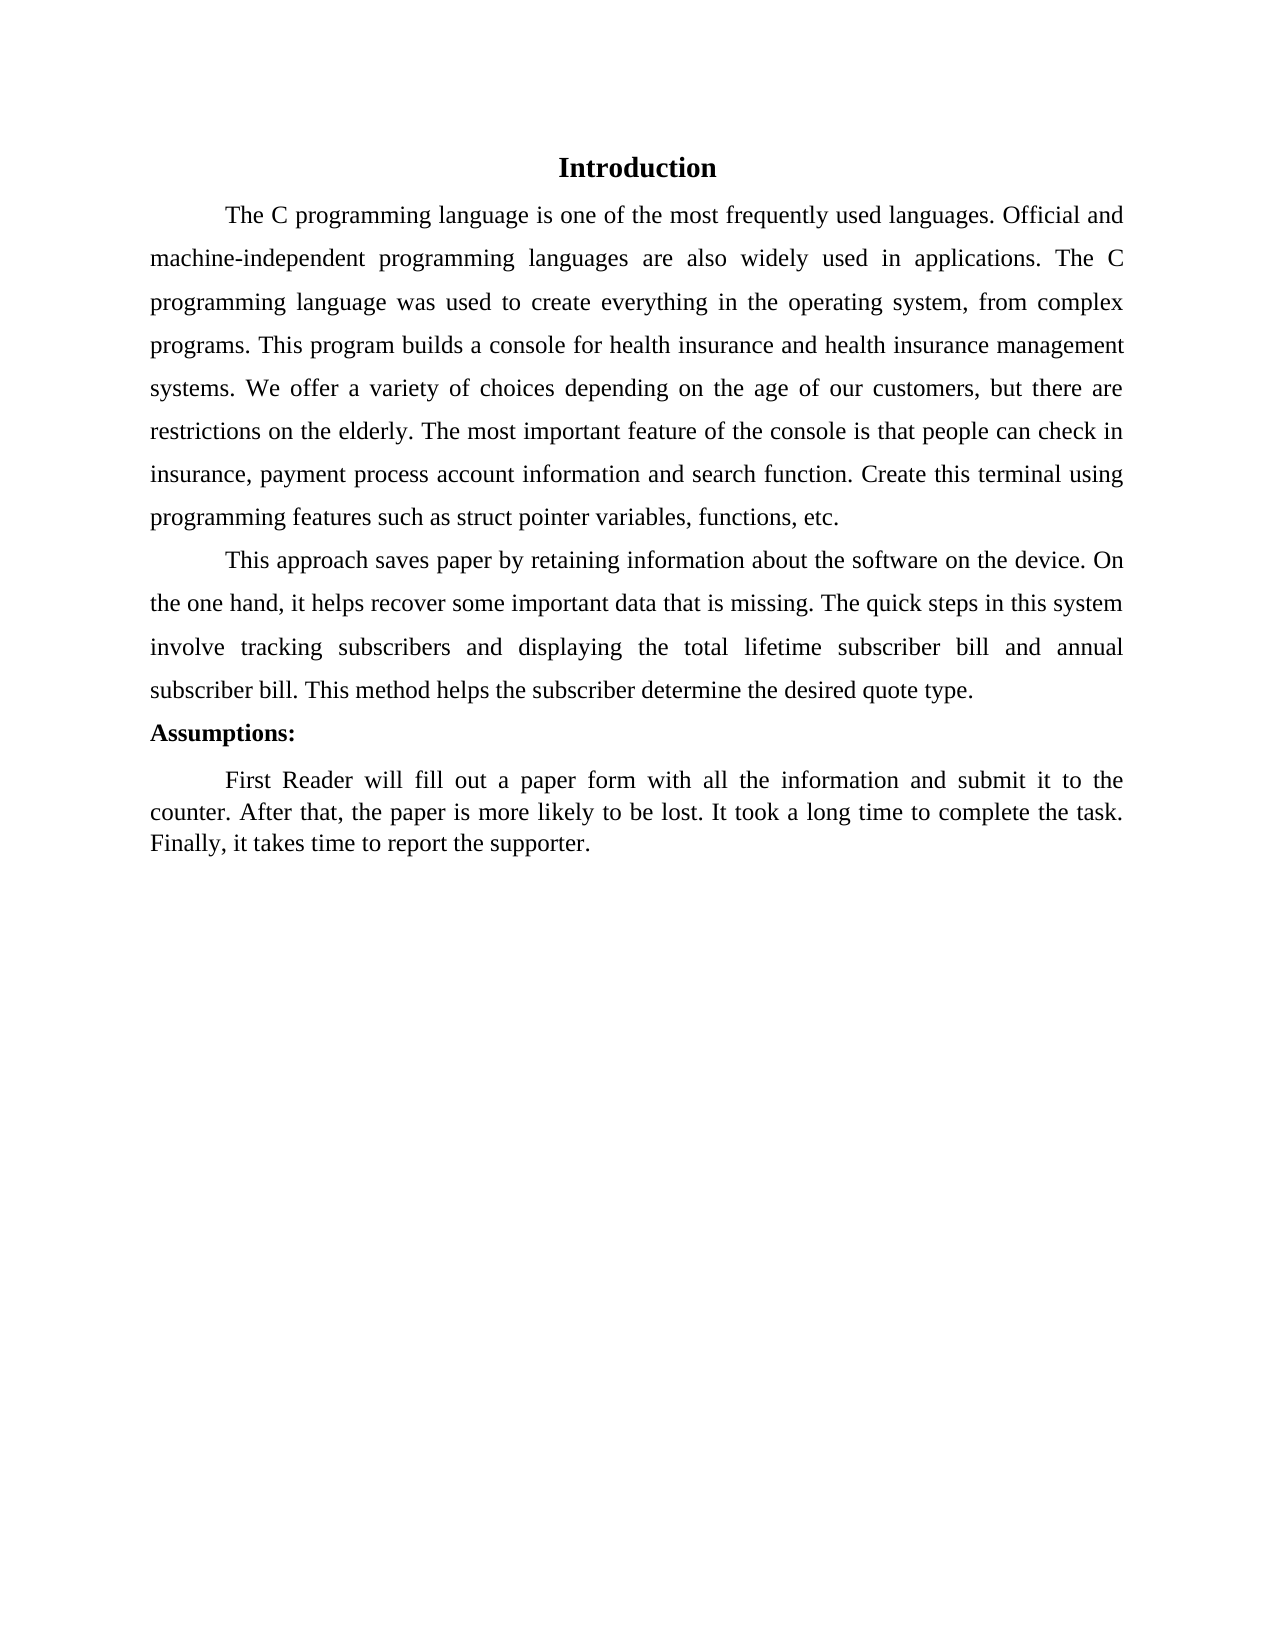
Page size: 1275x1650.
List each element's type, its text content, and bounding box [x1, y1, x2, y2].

subtitle Introduction [150, 150, 1125, 183]
text This approach saves paper by retaining information about the software on the device. On the one hand, it helps recover some important data that is missing. The quick steps in this system involve tracking subscribers and displaying the total lifetime subscriber bill and annual subscriber bill. This method helps the subscriber determine the desired quote type. [150, 545, 1125, 703]
text Assumptions: [150, 718, 1125, 747]
text The C programming language is one of the most frequently used languages. Official and machine-independent programming languages ​​are also widely used in applications. The C programming language was used to create everything in the operating system, from complex programs. This program builds a console for health insurance and health insurance management systems. We offer a variety of choices depending on the age of our customers, but there are restrictions on the elderly. The most important feature of the console is that people can check in insurance, payment process account information and search function. Create this terminal using programming features such as struct pointer variables, functions, etc. [150, 200, 1125, 531]
text First Reader will fill out a paper form with all the information and submit it to the counter. After that, the paper is more likely to be lost. It took a long time to complete the task. Finally, it takes time to report the supporter. [150, 766, 1125, 856]
